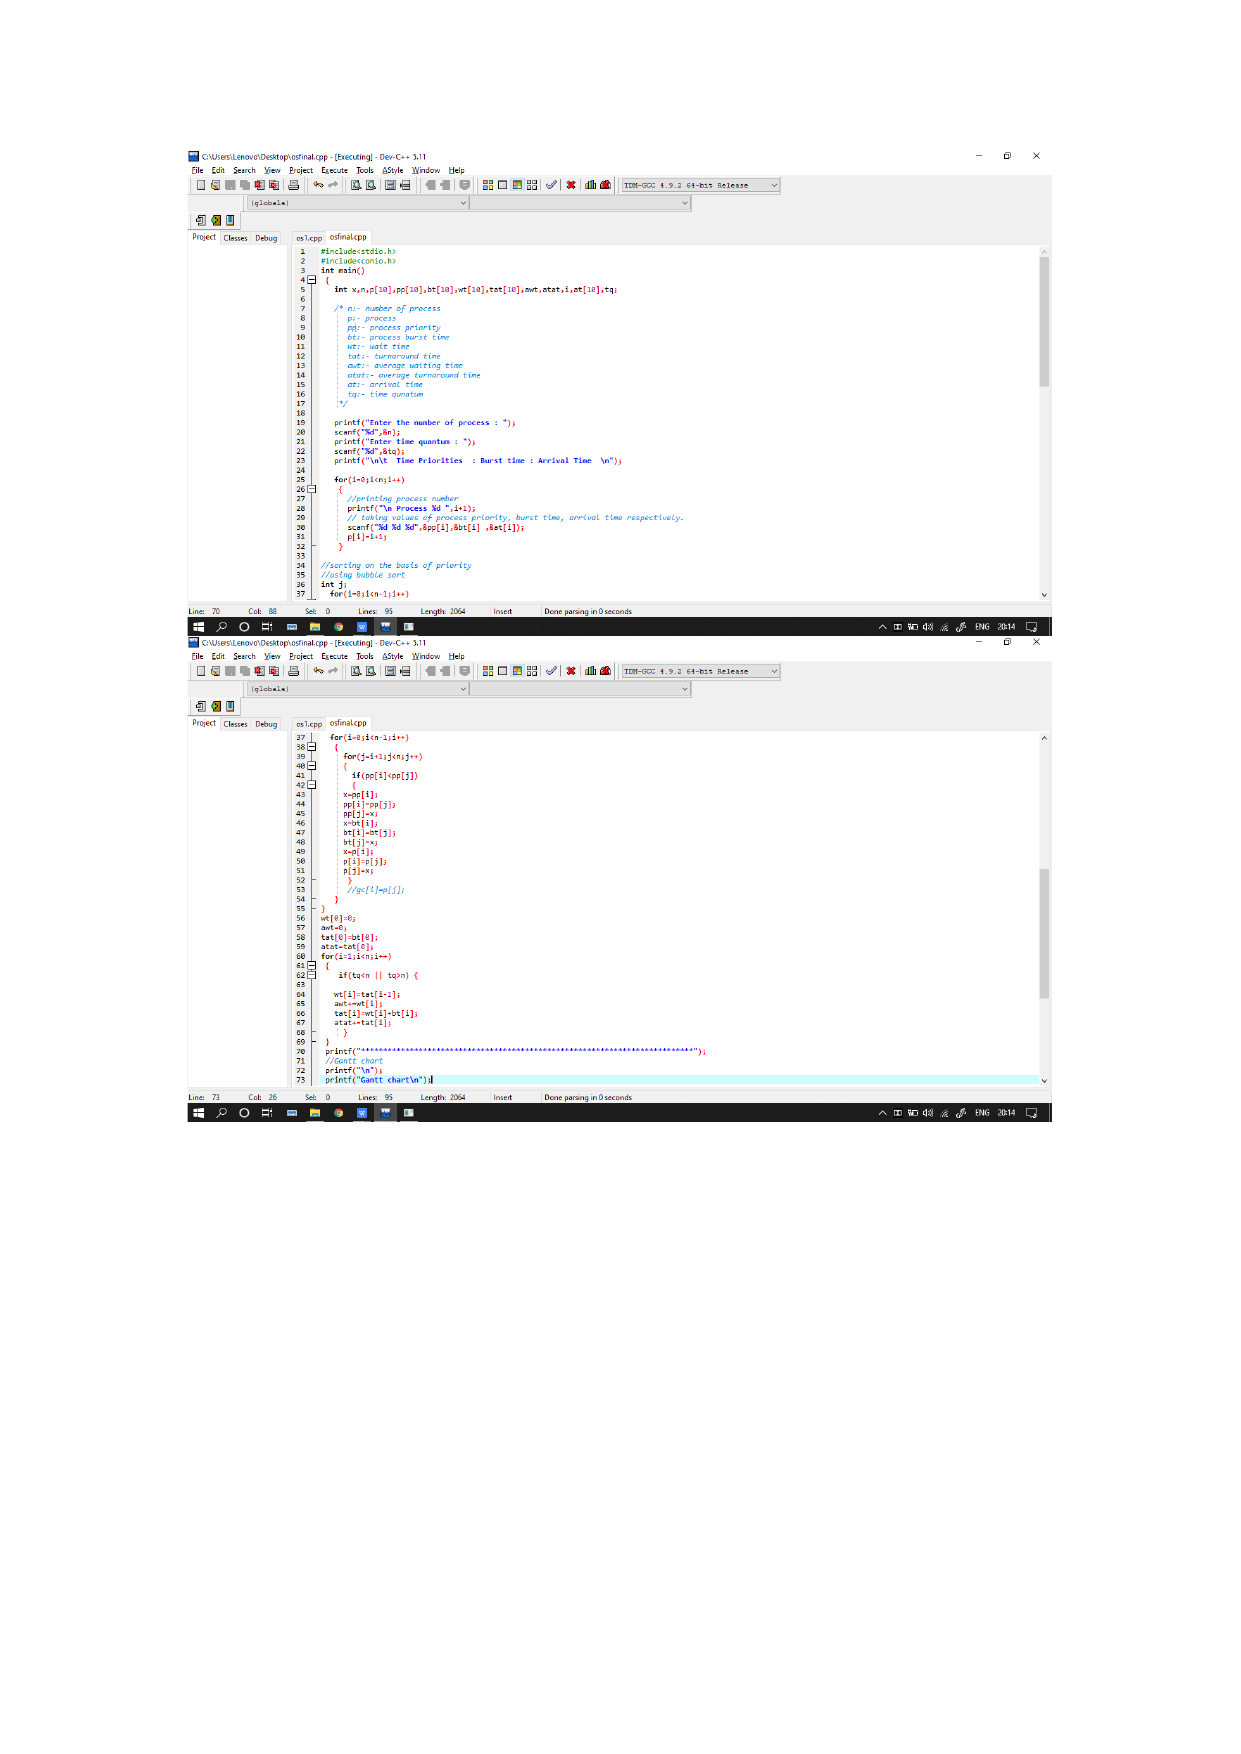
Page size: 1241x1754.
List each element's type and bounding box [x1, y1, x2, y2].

picture [187, 150, 1052, 1122]
